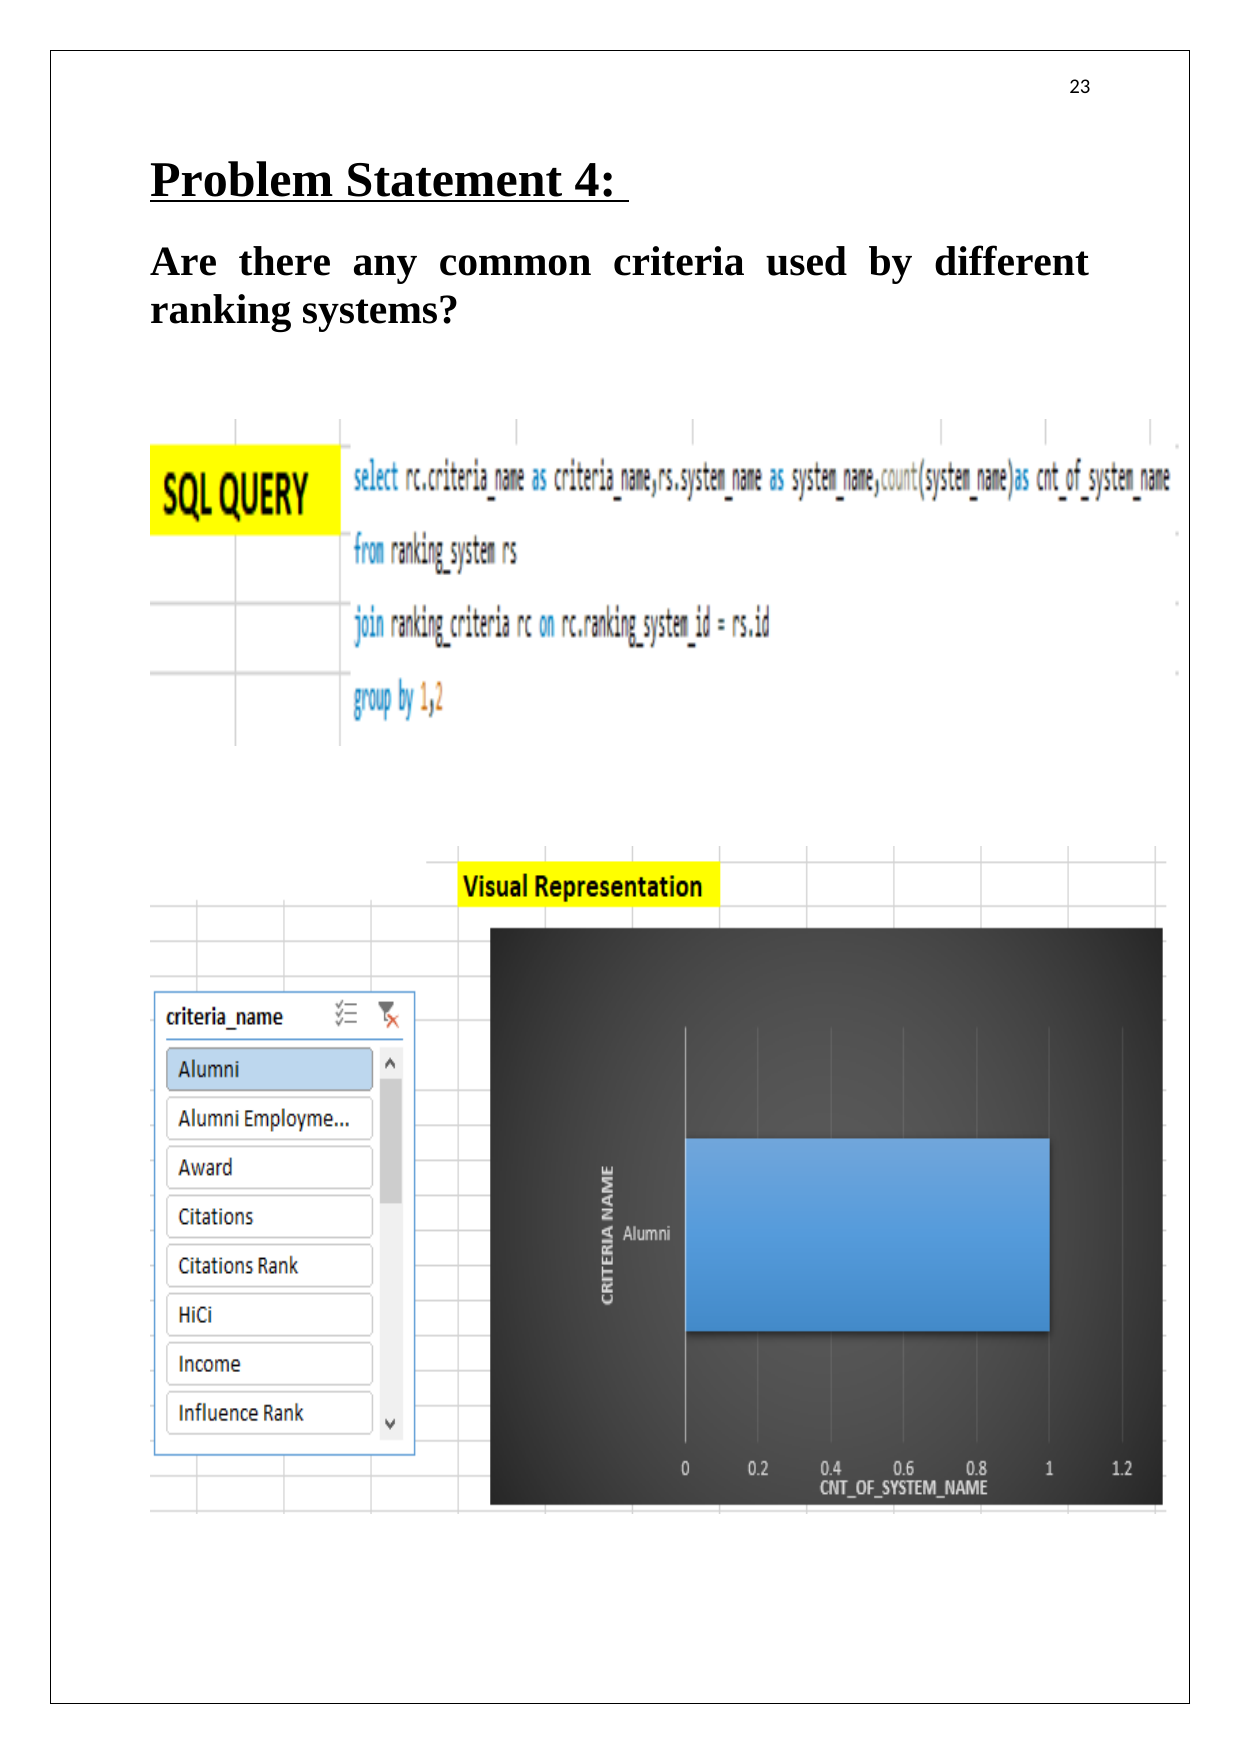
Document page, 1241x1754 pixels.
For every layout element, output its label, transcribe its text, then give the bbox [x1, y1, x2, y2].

picture [150, 846, 1167, 1514]
text Are there any common criteria used by different ranking systems? [150, 237, 1090, 333]
picture [150, 419, 1179, 746]
text Problem Statement 4: [150, 150, 1090, 207]
